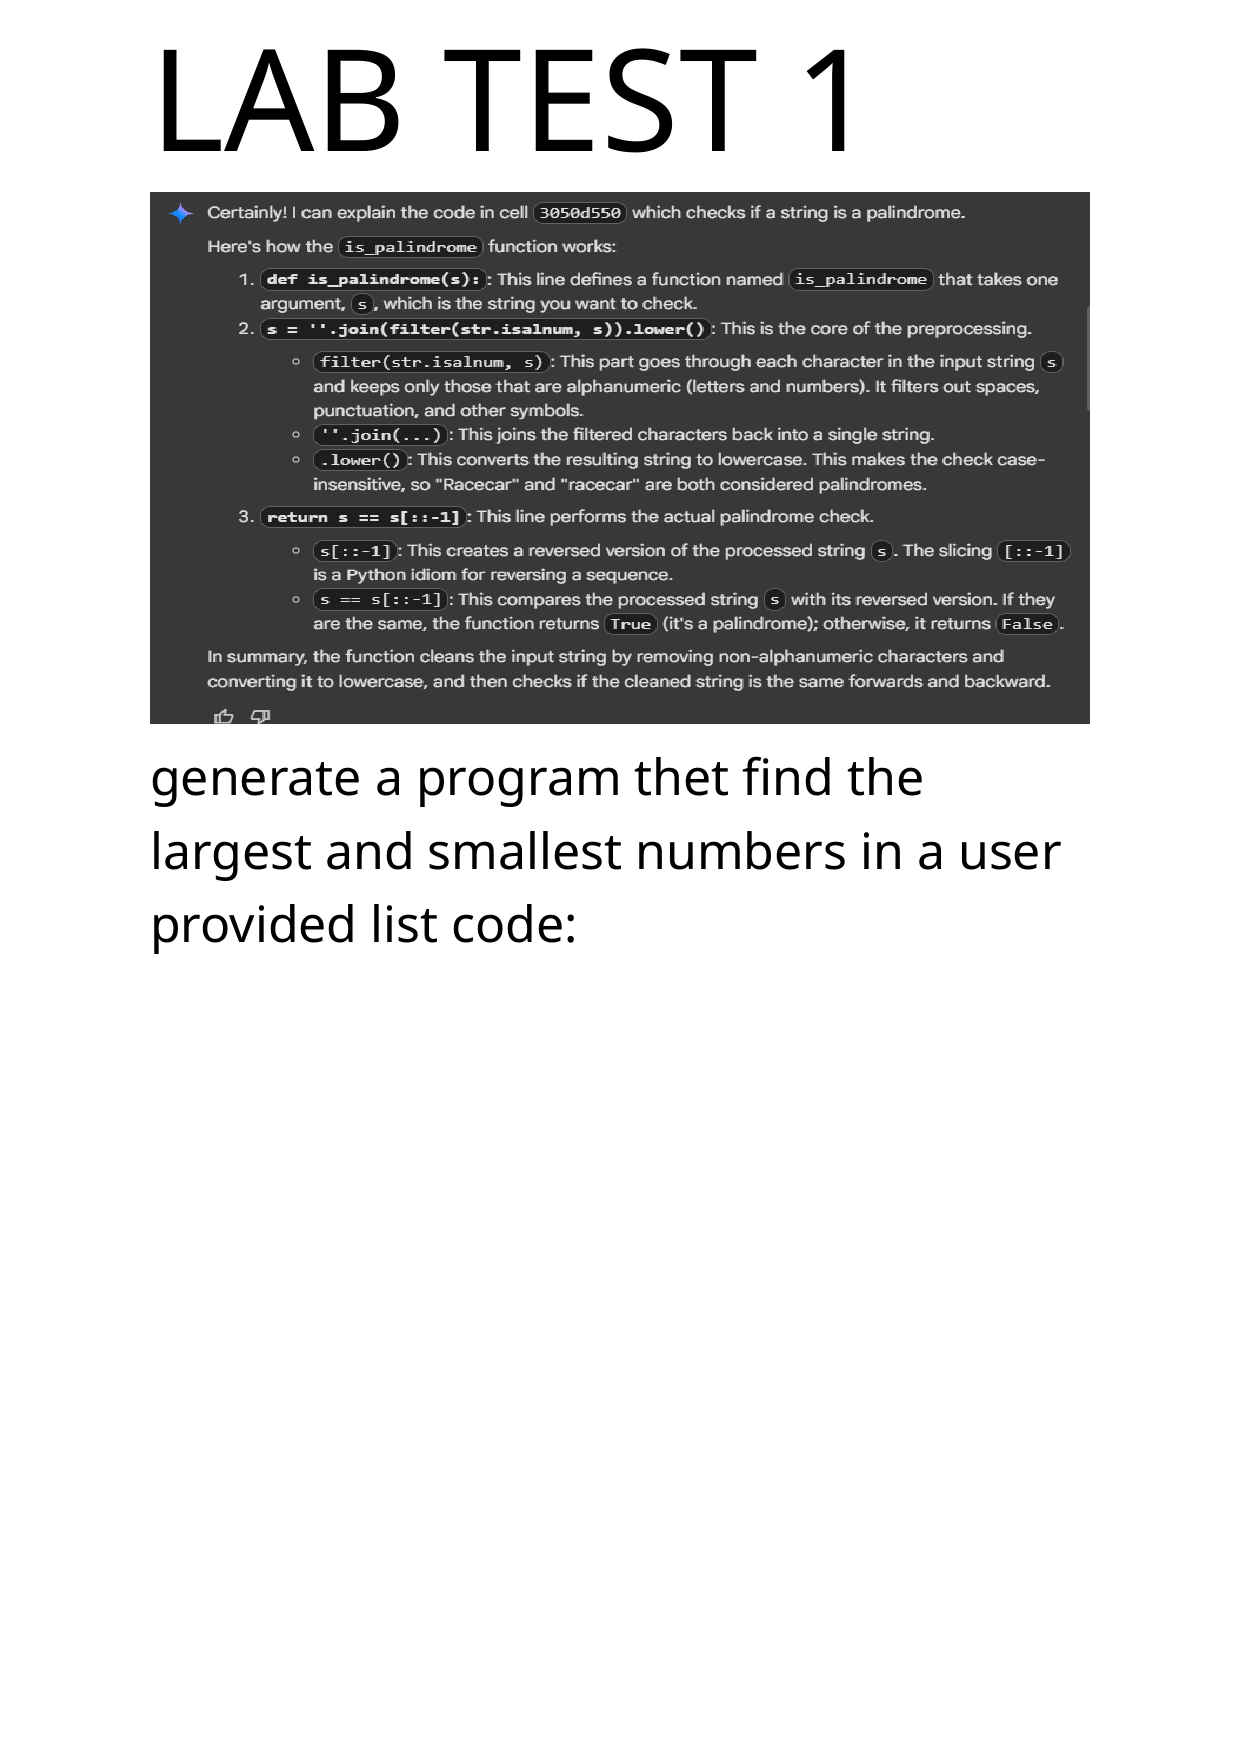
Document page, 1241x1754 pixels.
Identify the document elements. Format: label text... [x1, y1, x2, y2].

picture [150, 192, 1090, 724]
text generate a program thet find the largest and smallest numbers in a user provided list code: [150, 742, 1090, 957]
